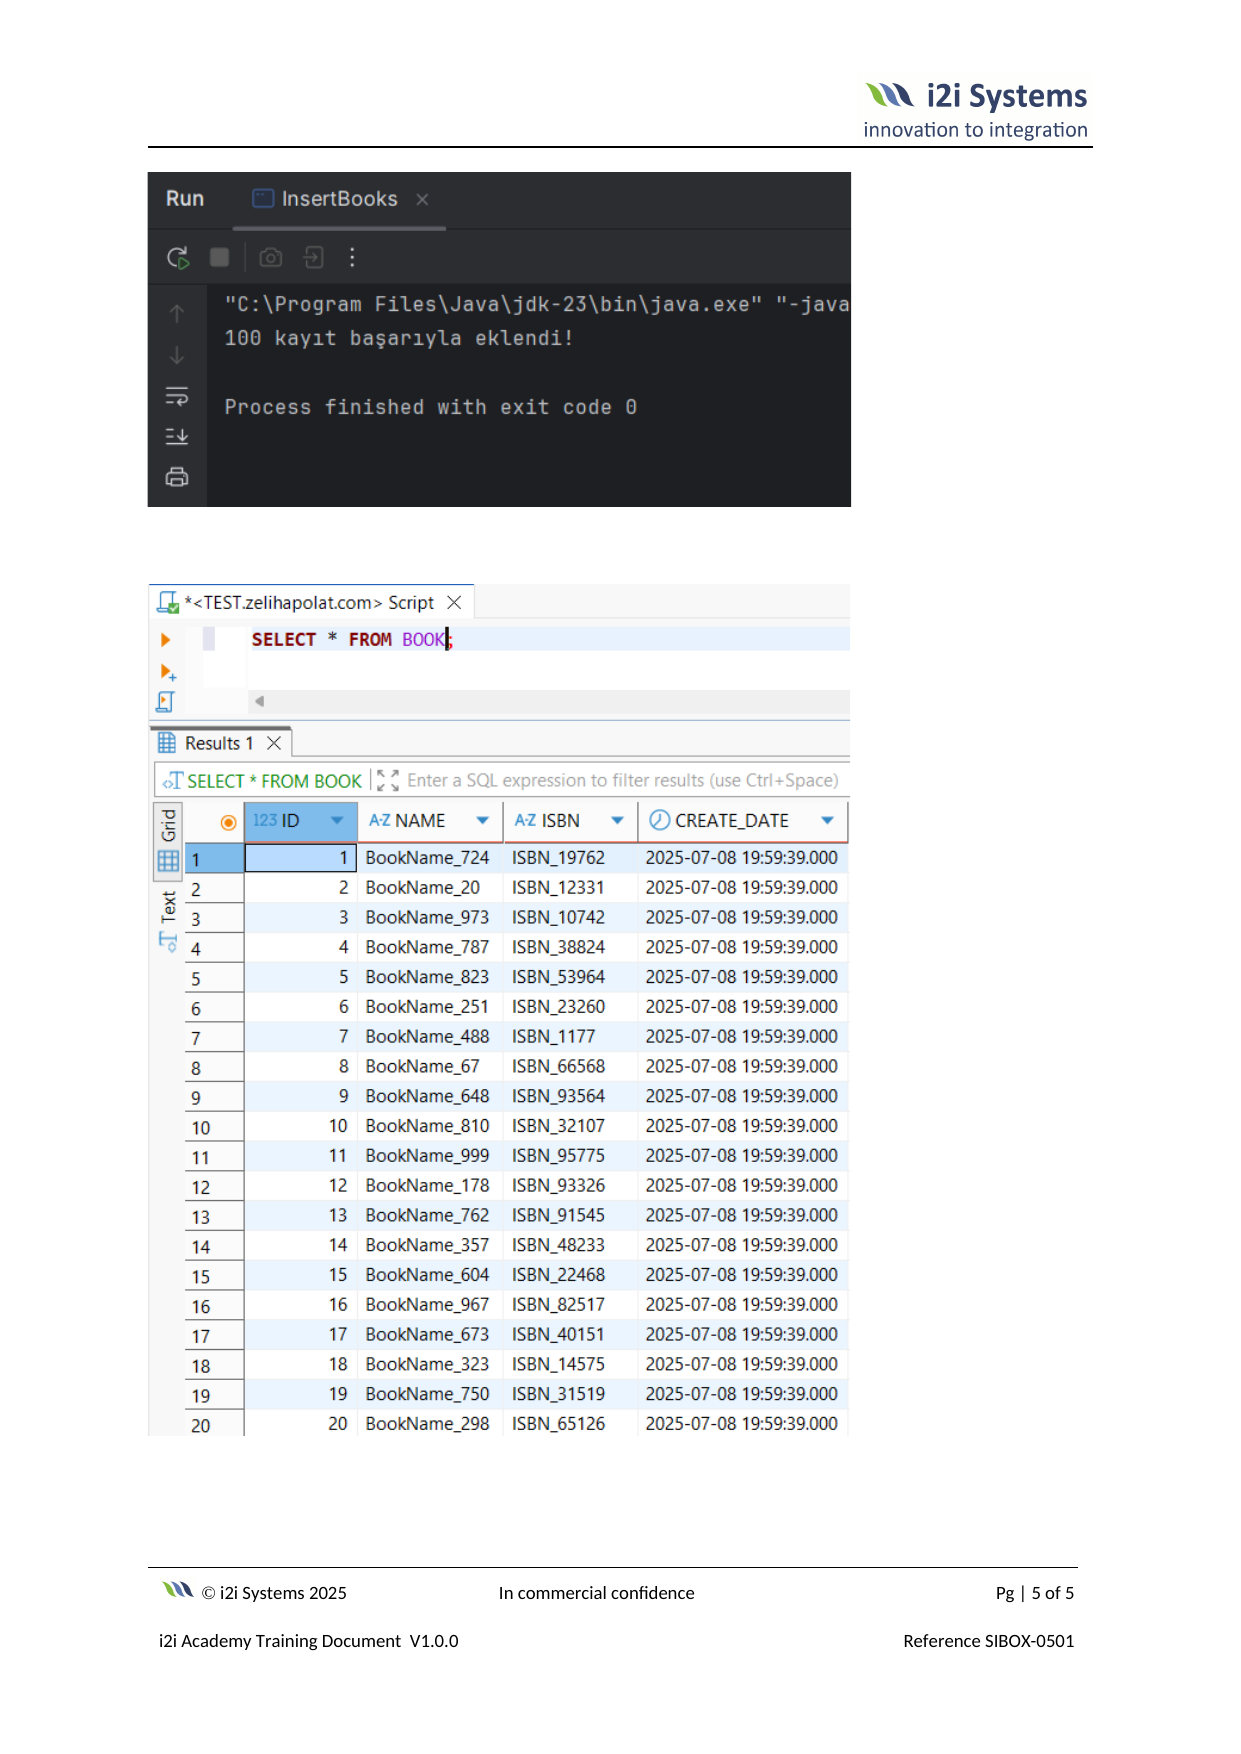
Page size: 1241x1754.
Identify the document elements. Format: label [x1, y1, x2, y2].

picture [147, 584, 851, 1436]
picture [857, 73, 1094, 145]
picture [158, 1576, 197, 1600]
picture [147, 172, 852, 507]
